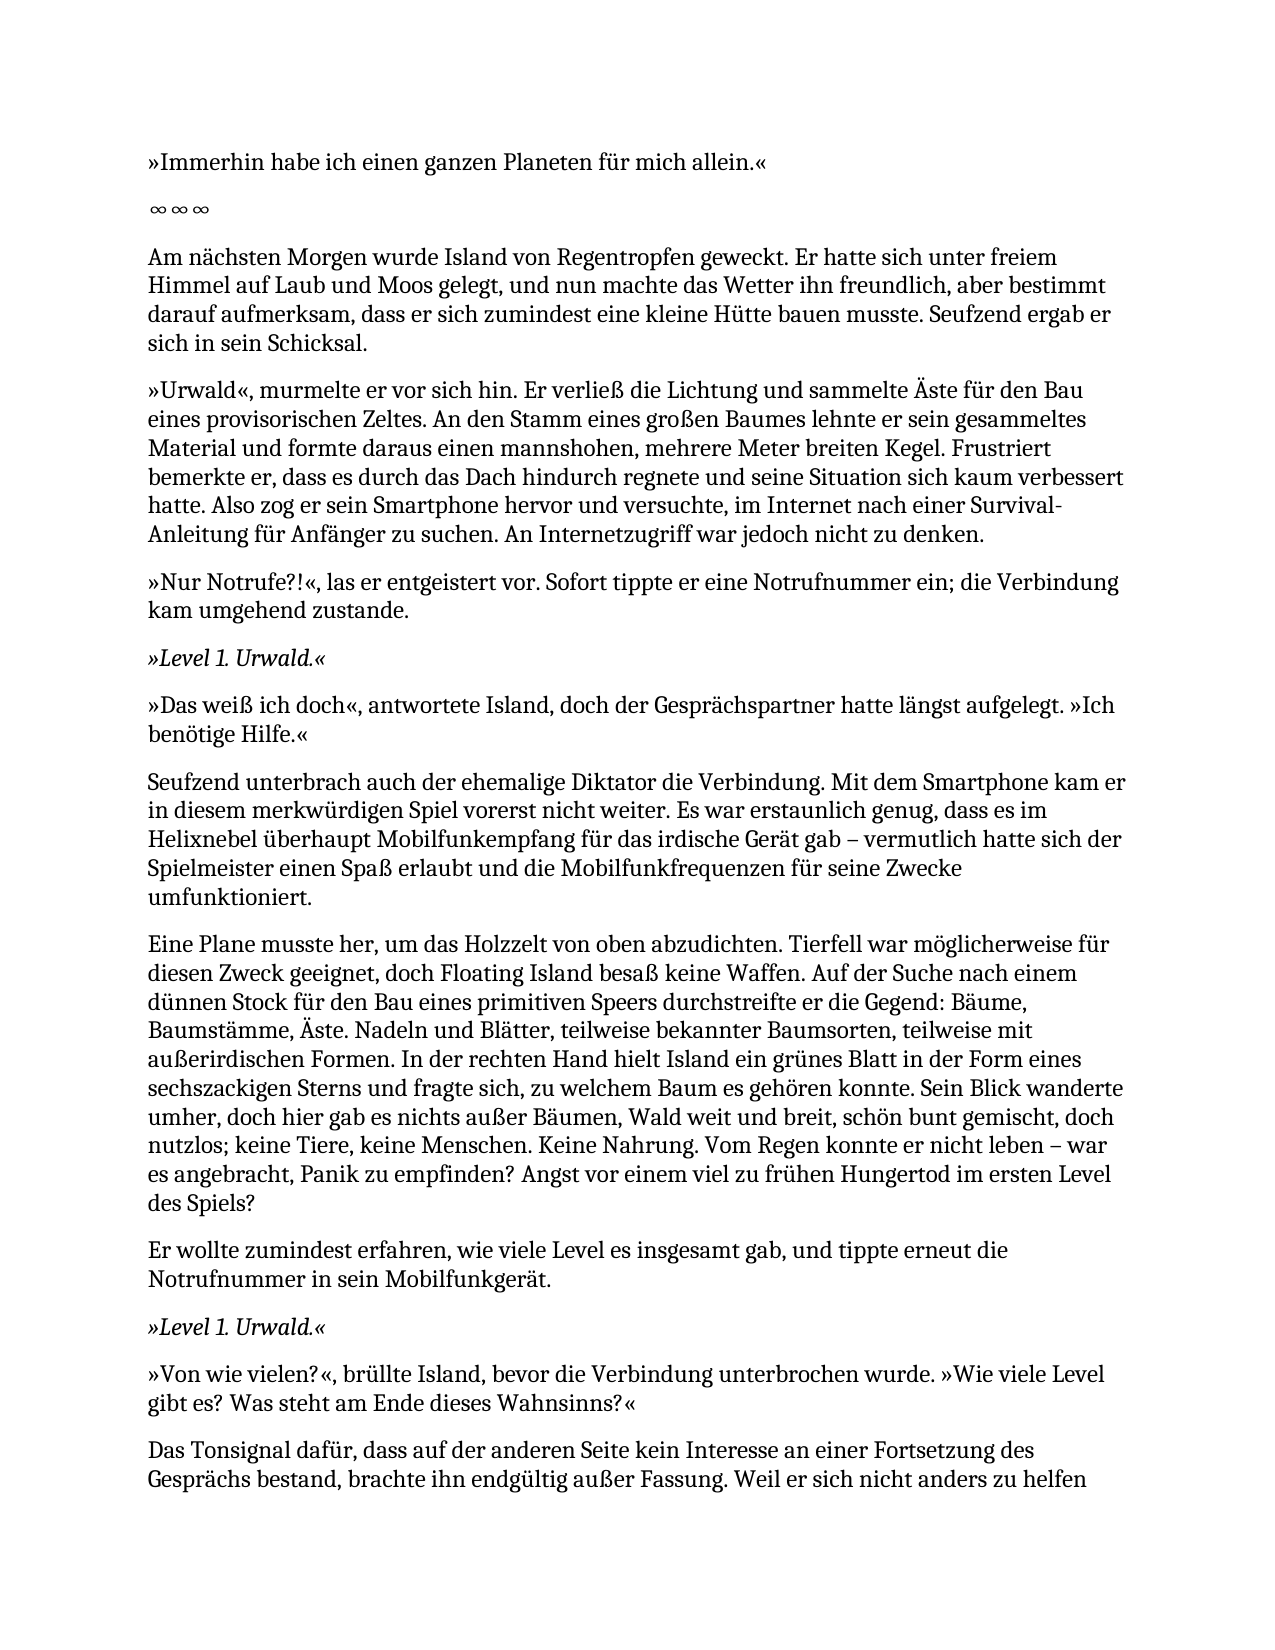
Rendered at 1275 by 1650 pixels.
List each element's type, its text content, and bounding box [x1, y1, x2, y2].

text »Das weiß ich doch«, antwortete Island, doch der Gesprächspartner hatte längst aufgelegt. »Ich benötige Hilfe.« [148, 691, 1127, 749]
text Am nächsten Morgen wurde Island von Regentropfen geweckt. Er hatte sich unter freiem Himmel auf Laub und Moos gelegt, und nun machte das Wetter ihn freundlich, aber bestimmt darauf aufmerksam, dass er sich zumindest eine kleine Hütte bauen musste. Seufzend ergab er sich in sein Schicksal. [148, 243, 1127, 358]
text ∞∞∞ [148, 195, 1127, 224]
text »Urwald«, murmelte er vor sich hin. Er verließ die Lichtung und sammelte Äste für den Bau eines provisorischen Zeltes. An den Stamm eines großen Baumes lehnte er sein gesammeltes Material und formte daraus einen mannshohen, mehrere Meter breiten Kegel. Frustriert bemerkte er, dass es durch das Dach hindurch regnete und seine Situation sich kaum verbessert hatte. Also zog er sein Smartphone hervor und versuchte, im Internet nach einer Survival-Anleitung für Anfänger zu suchen. An Internetzugriff war jedoch nicht zu denken. [148, 376, 1127, 549]
text »Von wie vielen?«, brüllte Island, bevor die Verbindung unterbrochen wurde. »Wie viele Level gibt es? Was steht am Ende dieses Wahnsinns?« [148, 1360, 1127, 1418]
text Seufzend unterbrach auch der ehemalige Diktator die Verbindung. Mit dem Smartphone kam er in diesem merkwürdigen Spiel vorerst nicht weiter. Es war erstaunlich genug, dass es im Helixnebel überhaupt Mobilfunkempfang für das irdische Gerät gab – vermutlich hatte sich der Spielmeister einen Spaß erlaubt und die Mobilfunkfrequenzen für seine Zwecke umfunktioniert. [148, 768, 1127, 911]
text »Level 1. Urwald.« [148, 644, 1127, 673]
text »Immerhin habe ich einen ganzen Planeten für mich allein.« [148, 148, 1127, 176]
text »Level 1. Urwald.« [148, 1313, 1127, 1341]
text »Nur Notrufe?!«, las er entgeistert vor. Sofort tippte er eine Notrufnummer ein; die Verbindung kam umgehend zustande. [148, 568, 1127, 625]
text Er wollte zumindest erfahren, wie viele Level es insgesamt gab, und tippte erneut die Notrufnummer in sein Mobilfunkgerät. [148, 1236, 1127, 1294]
text Eine Plane musste her, um das Holzzelt von oben abzudichten. Tierfell war möglicherweise für diesen Zweck geeignet, doch Floating Island besaß keine Waffen. Auf der Suche nach einem dünnen Stock für den Bau eines primitiven Speers durchstreifte er die Gegend: Bäume, Baumstämme, Äste. Nadeln und Blätter, teilweise bekannter Baumsorten, teilweise mit außerirdischen Formen. In der rechten Hand hielt Island ein grünes Blatt in der Form eines sechszackigen Sterns und fragte sich, zu welchem Baum es gehören konnte. Sein Blick wanderte umher, doch hier gab es nichts außer Bäumen, Wald weit und breit, schön bunt gemischt, doch nutzlos; keine Tiere, keine Menschen. Keine Nahrung. Vom Regen konnte er nicht leben – war es angebracht, Panik zu empfinden? Angst vor einem viel zu frühen Hungertod im ersten Level des Spiels? [148, 930, 1127, 1218]
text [148, 1436, 1127, 1494]
